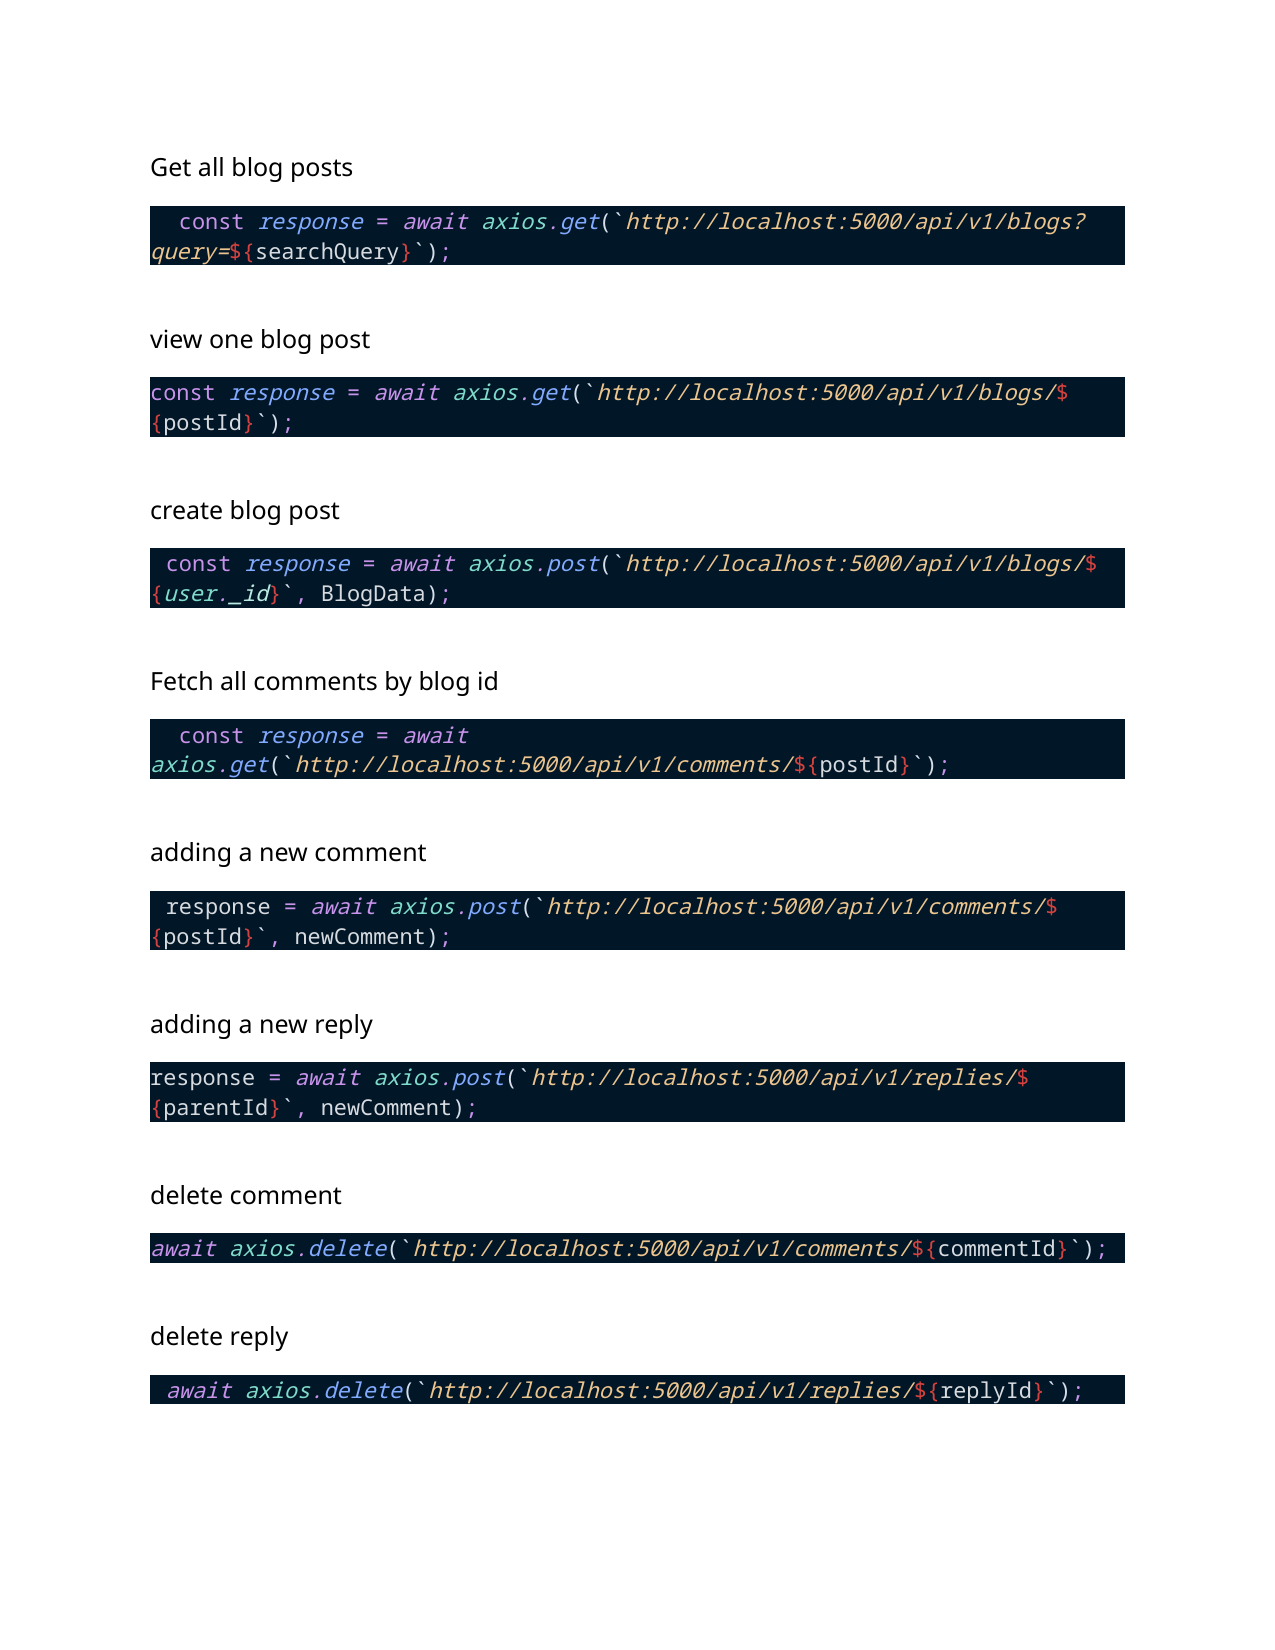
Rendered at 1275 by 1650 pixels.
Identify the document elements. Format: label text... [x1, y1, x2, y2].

text response = await axios.post(`http://localhost:5000/api/v1/comments/${postId}`, newComment); [150, 891, 1125, 950]
text delete reply [150, 1319, 1125, 1353]
text const response = await axios.post(`http://localhost:5000/api/v1/blogs/${user._id}`, BlogData); [150, 548, 1125, 608]
text create blog post [150, 492, 1125, 527]
text const response = await axios.get(`http://localhost:5000/api/v1/blogs?query=${searchQuery}`); [150, 206, 1125, 265]
text view one blog post [150, 321, 1125, 355]
text delete comment [150, 1177, 1125, 1212]
text const response = await axios.get(`http://localhost:5000/api/v1/blogs/${postId}`); [150, 377, 1125, 437]
text await axios.delete(`http://localhost:5000/api/v1/replies/${replyId}`); [150, 1375, 1125, 1404]
text const response = await axios.get(`http://localhost:5000/api/v1/comments/${postId}`); [150, 719, 1125, 779]
text adding a new reply [150, 1006, 1125, 1040]
text Get all blog posts [150, 150, 1125, 184]
text response = await axios.post(`http://localhost:5000/api/v1/replies/${parentId}`, newComment); [150, 1062, 1125, 1122]
text Fetch all comments by blog id [150, 664, 1125, 698]
text adding a new comment [150, 835, 1125, 869]
text await axios.delete(`http://localhost:5000/api/v1/comments/${commentId}`); [150, 1233, 1125, 1263]
